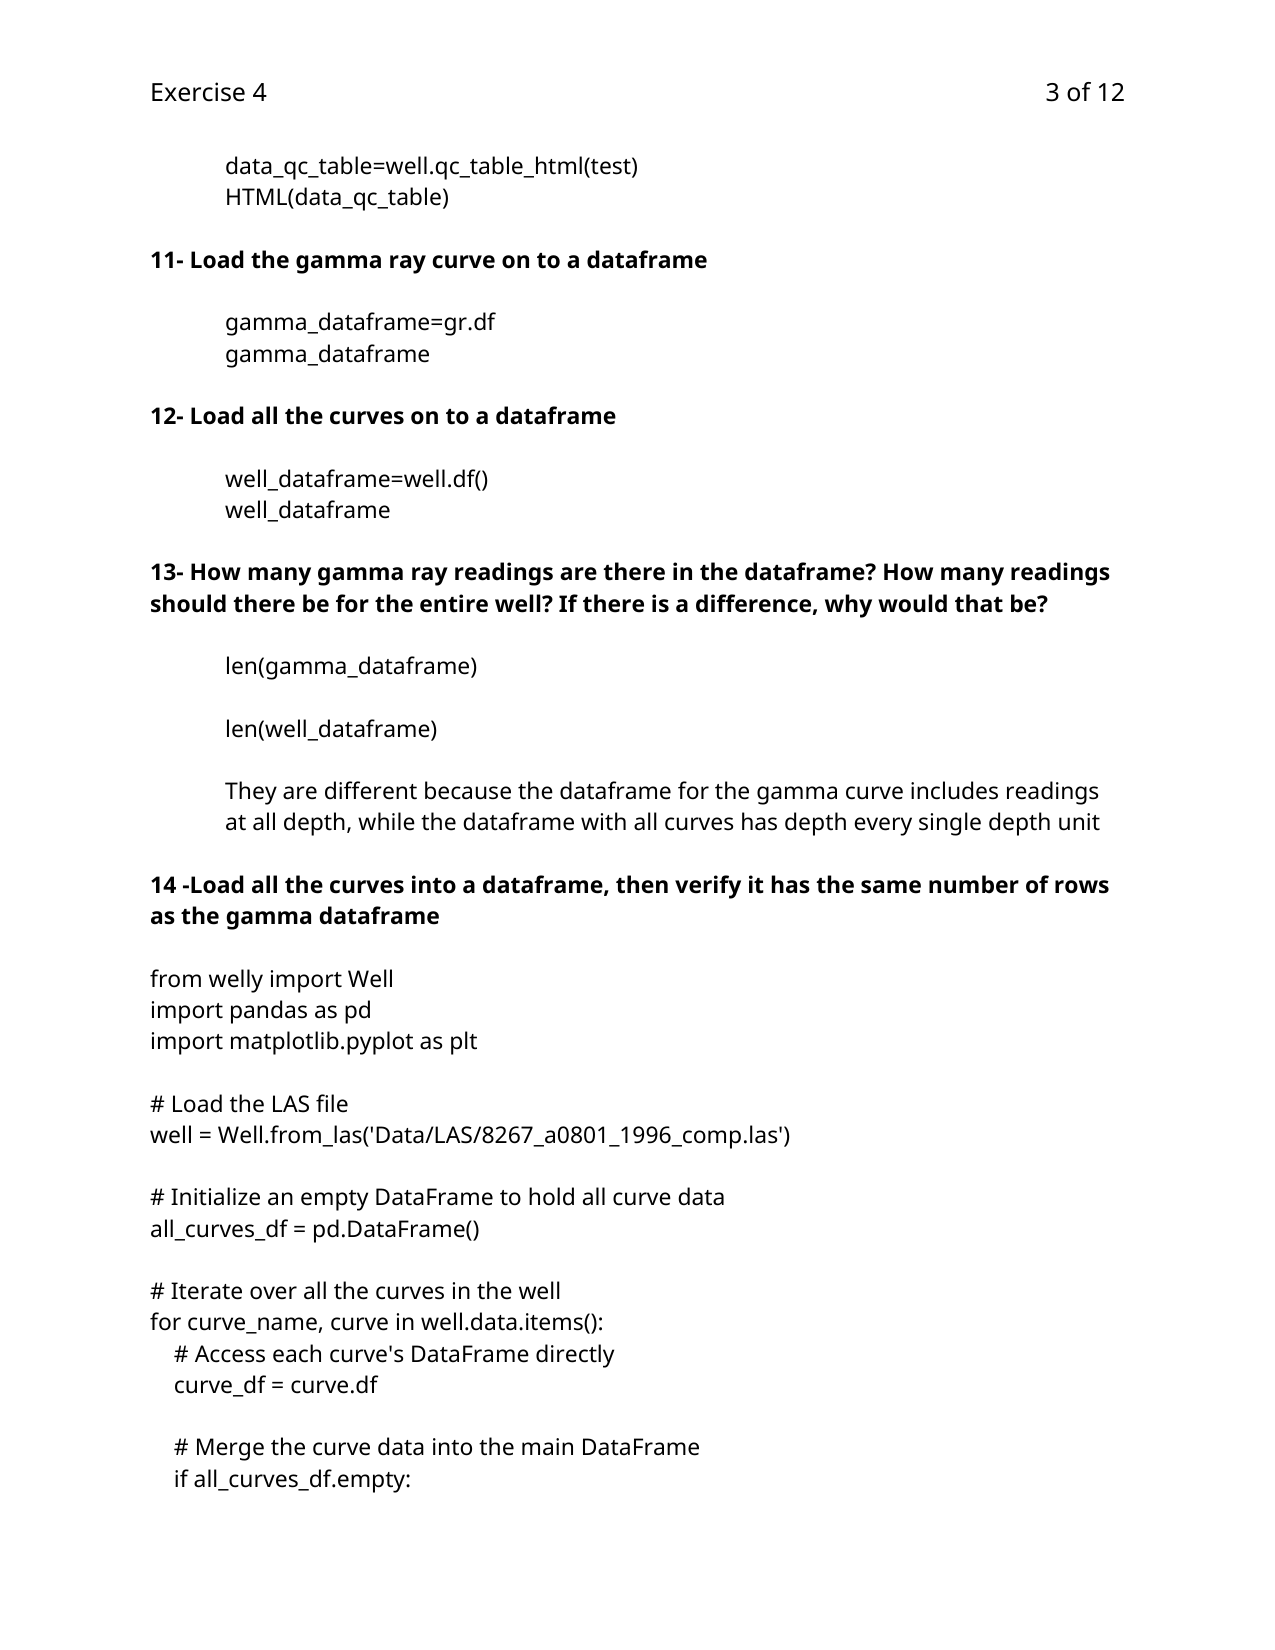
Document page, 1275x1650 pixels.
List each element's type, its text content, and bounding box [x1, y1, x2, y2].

text from welly import Well [150, 962, 1125, 994]
text HTML(data_qc_table) [225, 181, 1125, 212]
text # Iterate over all the curves in the well [150, 1275, 1125, 1306]
text # Load the LAS file [150, 1087, 1125, 1119]
text gamma_dataframe=gr.df [150, 306, 1125, 337]
text 13- How many gamma ray readings are there in the dataframe? How many readings should there be for the entire well? If there is a difference, why would that be? [150, 556, 1125, 619]
text import pandas as pd [150, 994, 1125, 1025]
text well_dataframe=well.df() [150, 462, 1125, 494]
text all_curves_df = pd.DataFrame() [150, 1212, 1125, 1244]
text 14 -Load all the curves into a dataframe, then verify it has the same number of rows as the gamma dataframe [150, 869, 1125, 931]
text They are different because the dataframe for the gamma curve includes readings at all depth, while the dataframe with all curves has depth every single depth unit [225, 775, 1125, 837]
text for curve_name, curve in well.data.items(): [150, 1306, 1125, 1337]
text 12- Load all the curves on to a dataframe [150, 400, 1125, 431]
text data_qc_table=well.qc_table_html(test) [225, 150, 1125, 181]
text gamma_dataframe [150, 337, 1125, 369]
text well = Well.from_las('Data/LAS/8267_a0801_1996_comp.las') [150, 1119, 1125, 1150]
text len(gamma_dataframe) [225, 650, 1125, 681]
text if all_curves_df.empty: [150, 1462, 1125, 1494]
text # Initialize an empty DataFrame to hold all curve data [150, 1181, 1125, 1212]
text # Merge the curve data into the main DataFrame [150, 1431, 1125, 1462]
text well_dataframe [150, 494, 1125, 525]
text # Access each curve's DataFrame directly [150, 1337, 1125, 1369]
text 11- Load the gamma ray curve on to a dataframe [150, 244, 1125, 275]
text curve_df = curve.df [150, 1369, 1125, 1400]
text import matplotlib.pyplot as plt [150, 1025, 1125, 1056]
text len(well_dataframe) [225, 712, 1125, 744]
